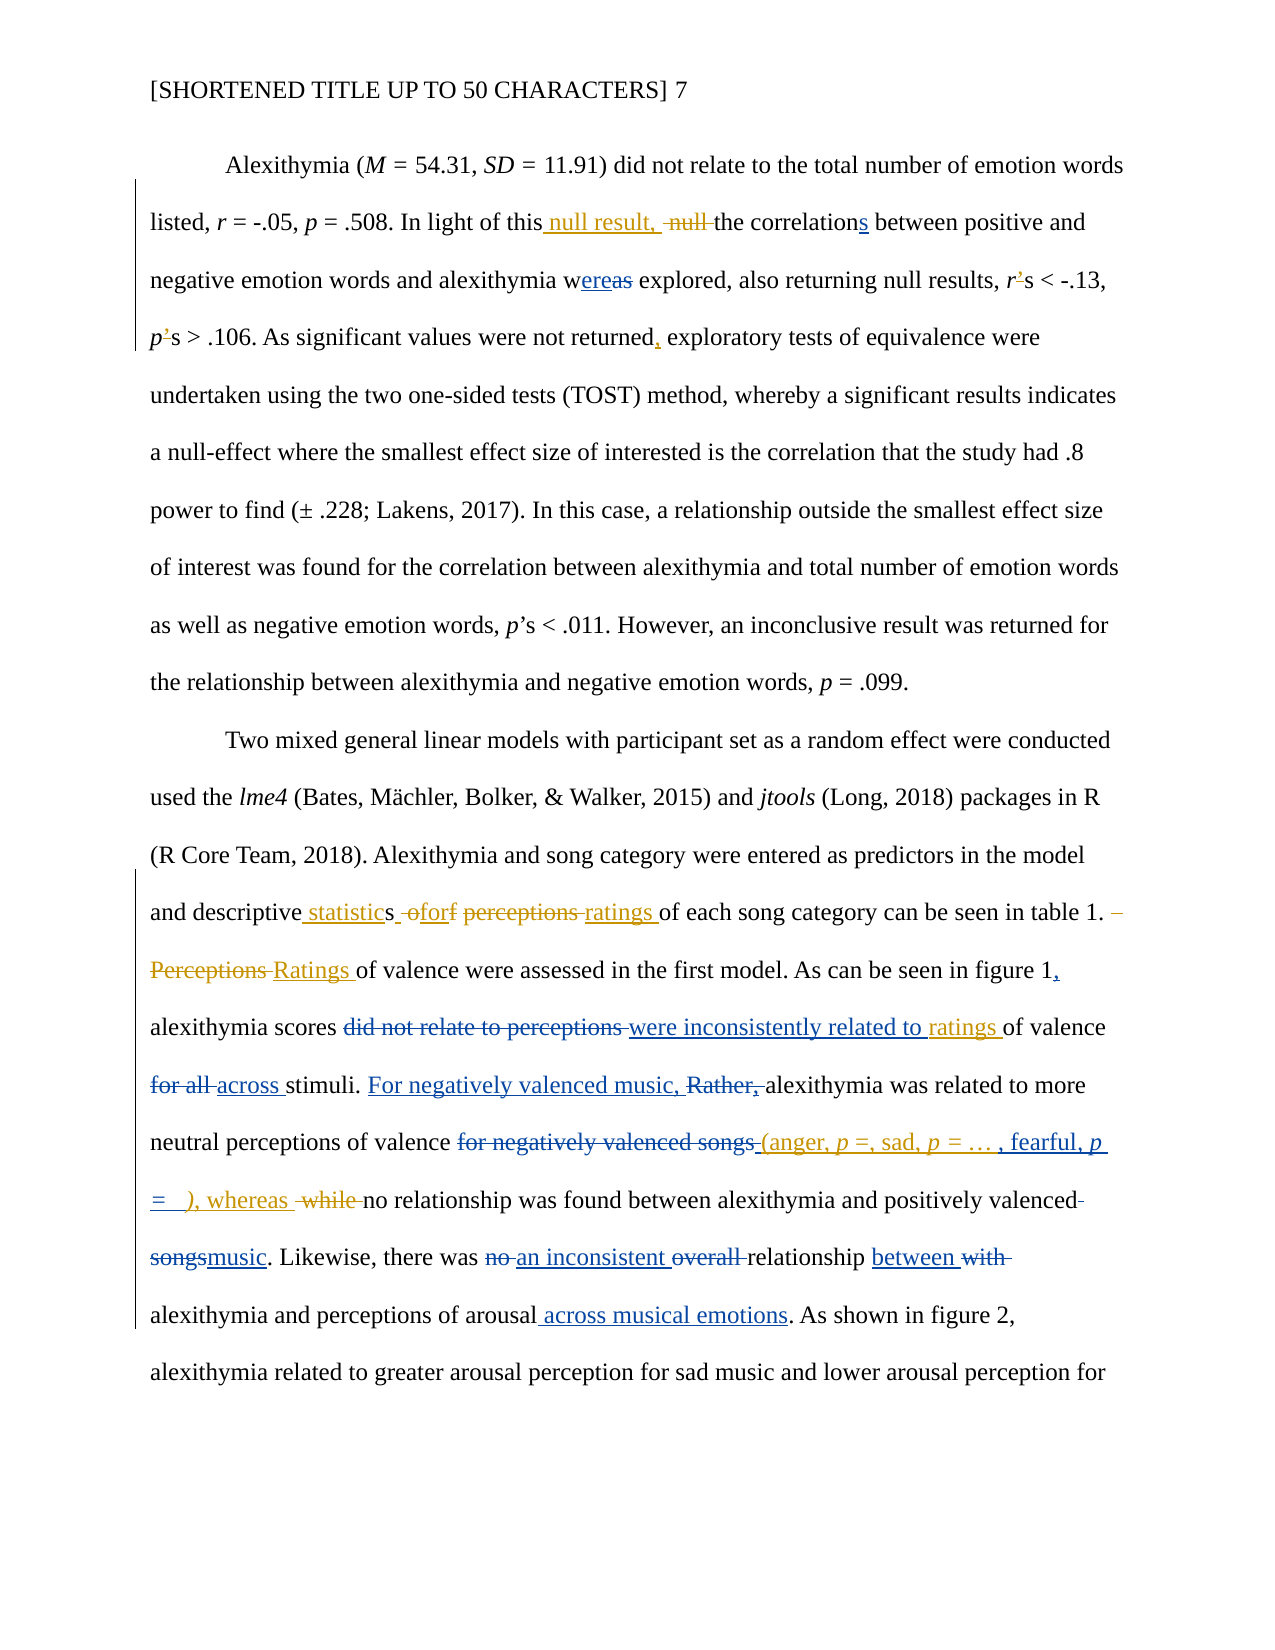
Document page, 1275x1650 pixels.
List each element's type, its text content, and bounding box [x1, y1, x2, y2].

text Alexithymia (M = 54.31, SD = 11.91) did not relate to the total number of emotion words listed, r = -.05, p = .508. In light of thisthe correlation between positive and negative emotion words and alexithymia w explored, also returning null results, rs < -.13, ps > .106. As significant values were not returned exploratory tests of equivalence were undertaken using the two one-sided tests (TOST) method, whereby a significant results indicates a null-effect where the smallest effect size of interested is the correlation that the study had .8 power to find (± .228; Lakens, 2017). In this case, a relationship outside the smallest effect size of interest was found for the correlation between alexithymia and total number of emotion words as well as negative emotion words, p’s < .011. However, an inconclusive result was returned for the relationship between alexithymia and negative emotion words, p = .099. [150, 150, 1125, 696]
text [150, 725, 1125, 1386]
